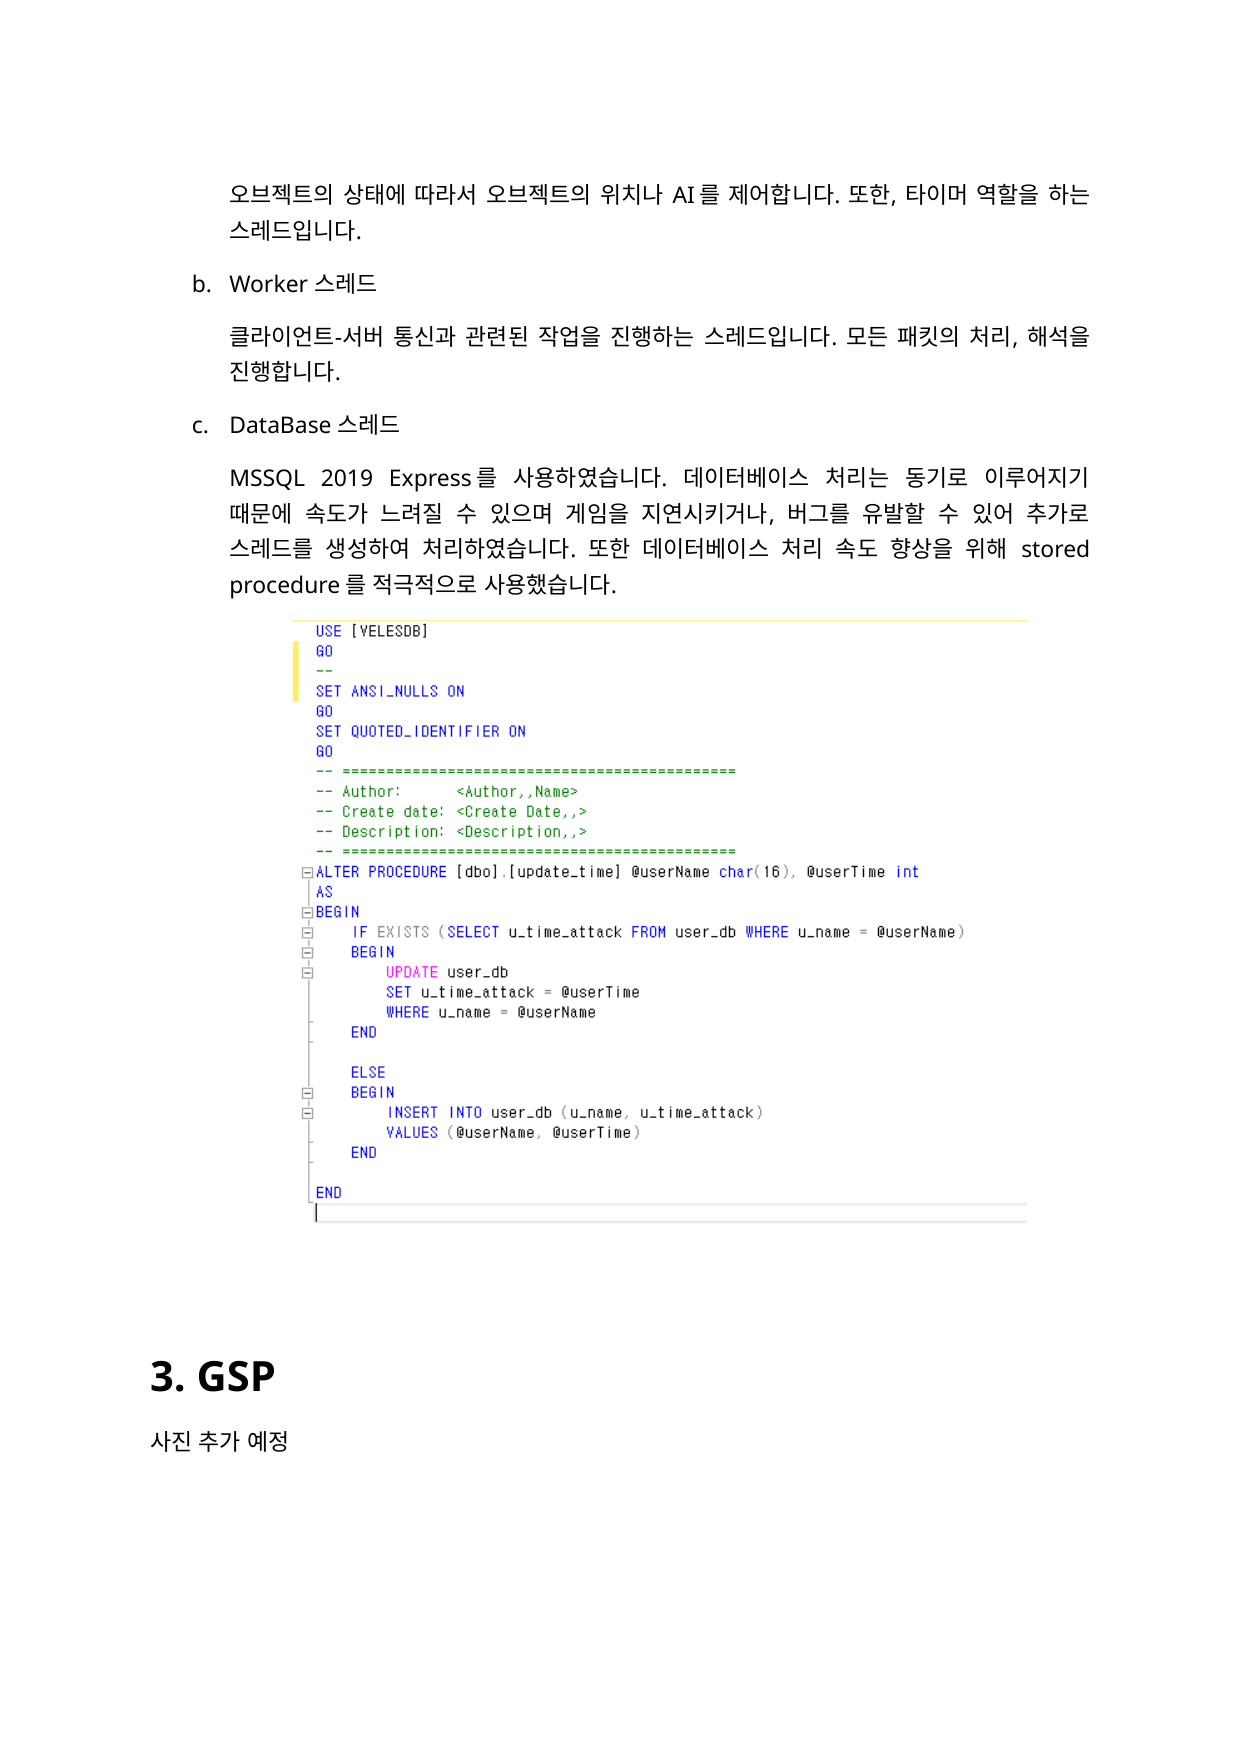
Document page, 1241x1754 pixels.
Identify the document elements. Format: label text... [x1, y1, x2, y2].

list 클라이언트-서버 통신과 관련된 작업을 진행하는 스레드입니다. 모든 패킷의 처리, 해석을 진행합니다. [229, 318, 1090, 388]
list DataBase 스레드 [192, 407, 1090, 440]
text 3. GSP [150, 1346, 1090, 1403]
picture [292, 620, 1027, 1227]
text 사진 추가 예정 [150, 1424, 1090, 1457]
list Worker 스레드 [192, 266, 1090, 299]
text 오브젝트의 상태에 따라서 오브젝트의 위치나 AI를 제어합니다. 또한, 타이머 역할을 하는 스레드입니다. [229, 177, 1090, 246]
list MSSQL 2019 Express를 사용하였습니다. 데이터베이스 처리는 동기로 이루어지기 때문에 속도가 느려질 수 있으며 게임을 지연시키거나, 버그를 유발할 수 있어 추가로 스레드를 생성하여 처리하였습니다. 또한 데이터베이스 처리 속도 향상을 위해 stored procedure를 적극적으로 사용했습니다. [229, 459, 1090, 601]
